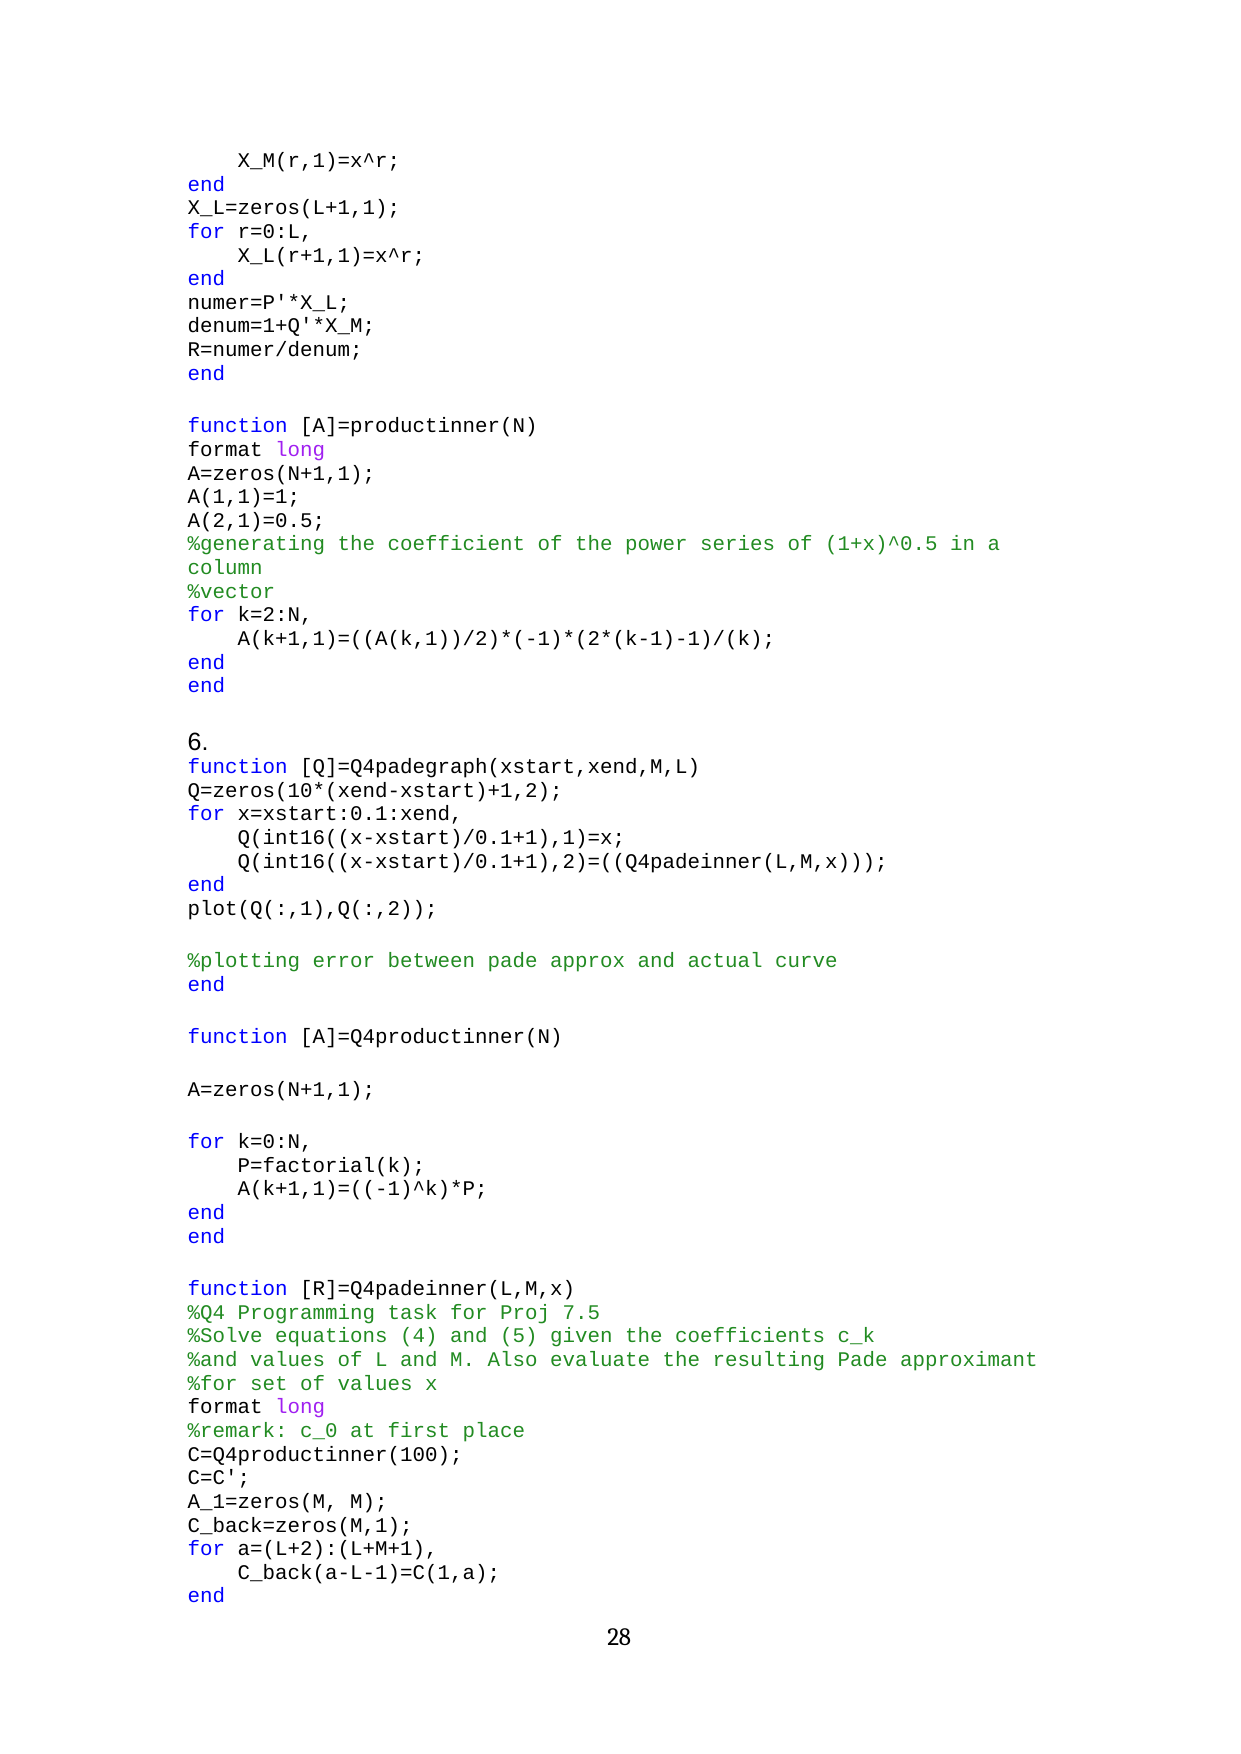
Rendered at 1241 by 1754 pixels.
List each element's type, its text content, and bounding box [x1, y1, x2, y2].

text end [187, 174, 1051, 197]
text numer=P'*X_L; [187, 292, 1051, 316]
text Q=zeros(10*(xend-xstart)+1,2); [187, 780, 1051, 803]
text end [187, 1202, 1051, 1226]
text for r=0:L, [187, 221, 1051, 244]
text A=zeros(N+1,1); [187, 462, 1051, 486]
text X_L(r+1,1)=x^r; [187, 244, 1051, 268]
text C=Q4productinner(100); [187, 1444, 1051, 1467]
text A=zeros(N+1,1); [187, 1079, 1051, 1102]
text Q(int16((x-xstart)/0.1+1),2)=((Q4padeinner(L,M,x))); [187, 851, 1051, 874]
text A_1=zeros(M, M); [187, 1491, 1051, 1514]
text end [187, 974, 1051, 998]
text end [187, 1586, 1051, 1609]
text plot(Q(:,1),Q(:,2)); [187, 898, 1051, 922]
text function [Q]=Q4padegraph(xstart,xend,M,L) [187, 756, 1051, 780]
text %plotting error between pade approx and actual curve [187, 950, 1051, 974]
text end [187, 675, 1051, 699]
text end [187, 363, 1051, 386]
text format long [187, 439, 1051, 462]
text C_back(a-L-1)=C(1,a); [187, 1562, 1051, 1586]
text %remark: c_0 at first place [187, 1420, 1051, 1444]
text %for set of values x [187, 1373, 1051, 1396]
text C=C'; [187, 1467, 1051, 1491]
text C_back=zeros(M,1); [187, 1514, 1051, 1538]
text format long [187, 1396, 1051, 1420]
text 6. [187, 727, 1051, 756]
text A(k+1,1)=((-1)^k)*P; [187, 1178, 1051, 1202]
text %Q4 Programming task for Proj 7.5 [187, 1302, 1051, 1325]
text P=factorial(k); [187, 1155, 1051, 1178]
text denum=1+Q'*X_M; [187, 316, 1051, 339]
text %Solve equations (4) and (5) given the coefficients c_k [187, 1325, 1051, 1349]
text R=numer/denum; [187, 339, 1051, 363]
text A(1,1)=1; [187, 486, 1051, 510]
text %generating the coefficient of the power series of (1+x)^0.5 in a column [187, 533, 1051, 581]
text X_L=zeros(L+1,1); [187, 197, 1051, 221]
text end [187, 1226, 1051, 1249]
text A(k+1,1)=((A(k,1))/2)*(-1)*(2*(k-1)-1)/(k); [187, 628, 1051, 652]
text end [187, 268, 1051, 292]
text %and values of L and M. Also evaluate the resulting Pade approximant [187, 1349, 1051, 1373]
text end [187, 652, 1051, 675]
text for k=2:N, [187, 604, 1051, 628]
text function [R]=Q4padeinner(L,M,x) [187, 1278, 1051, 1302]
text for k=0:N, [187, 1131, 1051, 1155]
text for x=xstart:0.1:xend, [187, 803, 1051, 827]
text end [187, 874, 1051, 898]
text function [A]=productinner(N) [187, 415, 1051, 439]
text X_M(r,1)=x^r; [187, 150, 1051, 174]
text function [A]=Q4productinner(N) [187, 1026, 1051, 1050]
text for a=(L+2):(L+M+1), [187, 1538, 1051, 1562]
text %vector [187, 581, 1051, 604]
text Q(int16((x-xstart)/0.1+1),1)=x; [187, 827, 1051, 851]
text A(2,1)=0.5; [187, 510, 1051, 533]
